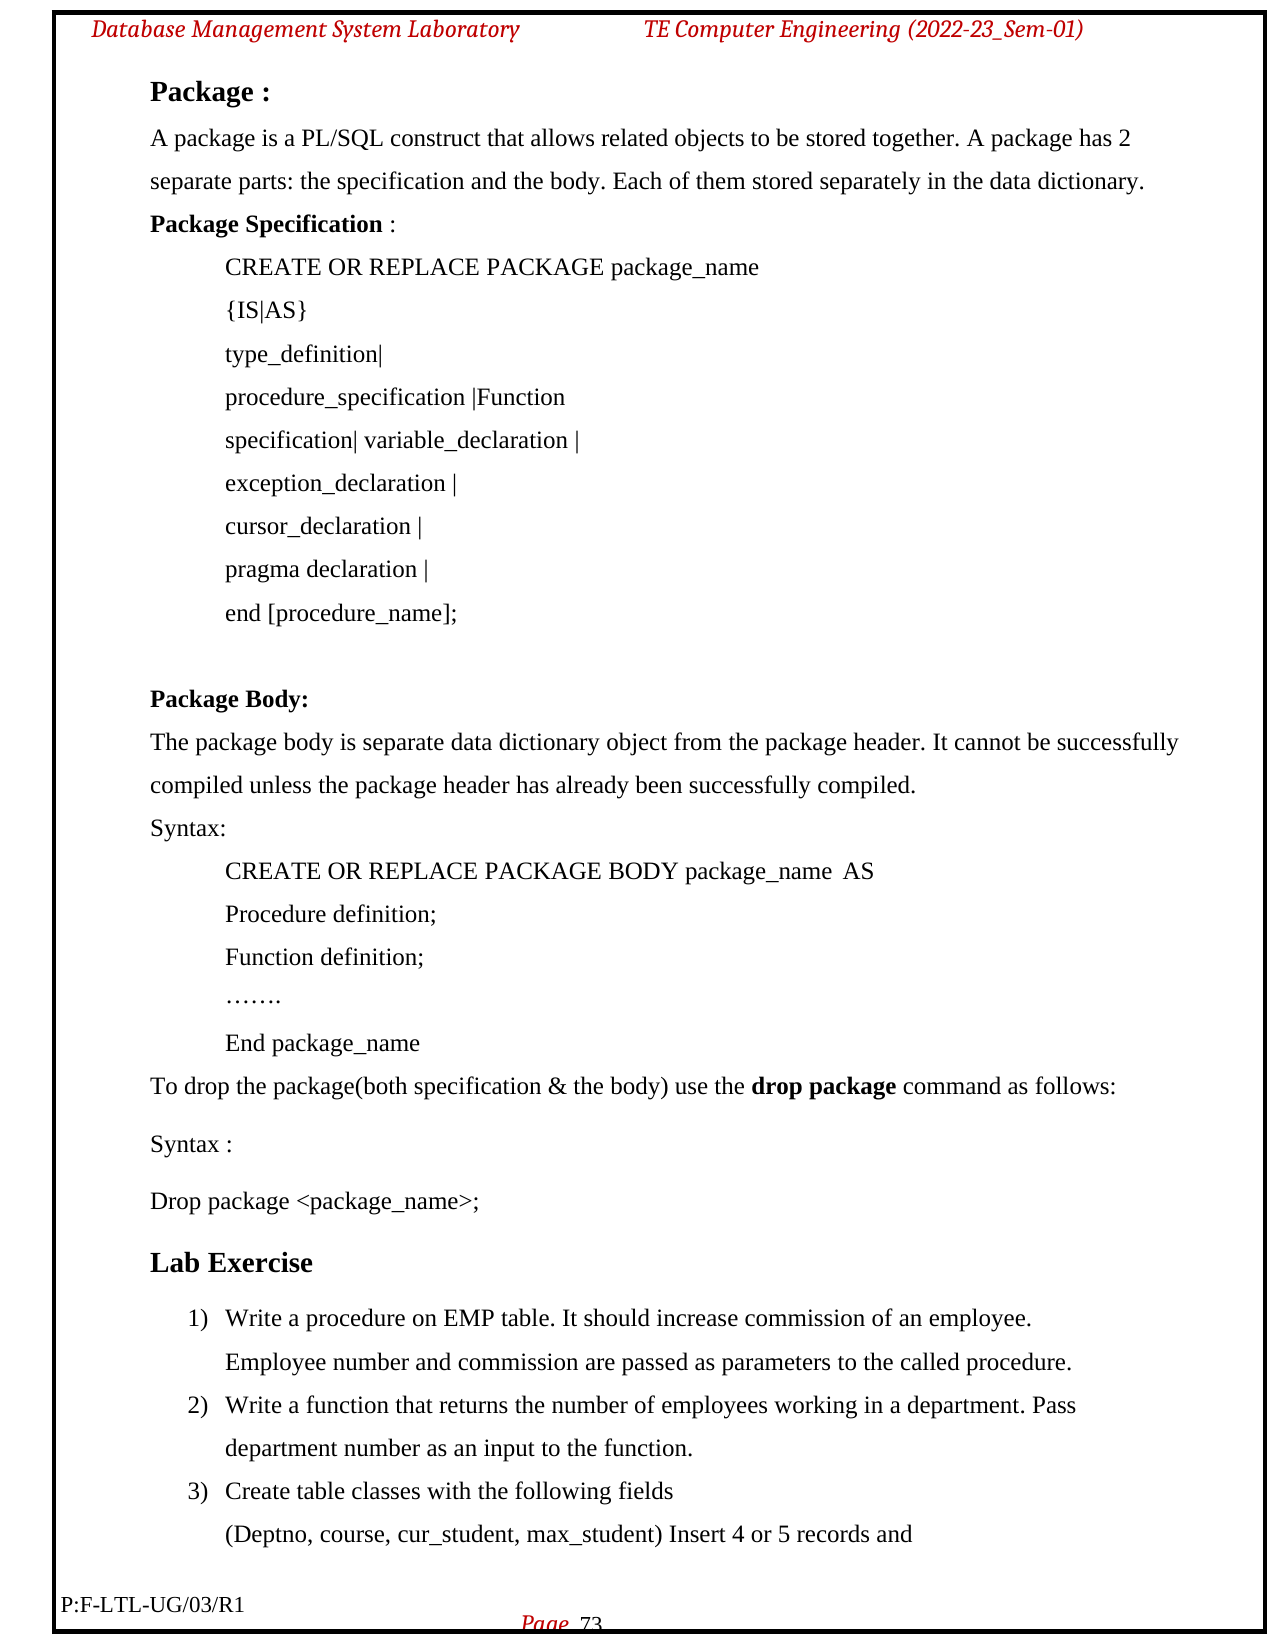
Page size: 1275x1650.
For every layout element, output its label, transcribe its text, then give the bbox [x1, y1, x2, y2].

text CREATE OR REPLACE PACKAGE BODY package_name AS Procedure definition; [225, 856, 911, 928]
text procedure_specification |Function specification| variable_declaration | [225, 382, 704, 454]
text (Deptno, course, cur_student, max_student) Insert 4 or 5 records and [225, 1519, 1262, 1548]
text Package : [150, 74, 1262, 107]
text The package body is separate data dictionary object from the package header. It cannot be successfully compiled unless the package header has already been successfully compiled. [150, 727, 1251, 799]
list Write a procedure on EMP table. It should increase commission of an employee. Employee number and commission are passed as parameters to the called procedure. [187, 1303, 1134, 1375]
text End package_name [225, 1028, 1262, 1057]
text To drop the package(both specification & the body) use the drop package command as follows: Syntax : [150, 1071, 1118, 1158]
text A package is a PL/SQL construct that allows related objects to be stored together. A package has 2 separate parts: the specification and the body. Each of them stored separately in the data dictionary. Package Specification : [150, 123, 1182, 238]
text ……. [225, 980, 1262, 1009]
text type_definition| [225, 339, 1262, 367]
text exception_declaration | cursor_declaration | pragma declaration | end [procedure_name]; [225, 468, 459, 626]
text {IS|AS} [225, 295, 1262, 324]
text CREATE OR REPLACE PACKAGE package_name [225, 252, 1262, 281]
text Syntax: [150, 813, 1262, 842]
list Write a function that returns the number of employees working in a department. Pass department number as an input to the function. [187, 1390, 1192, 1462]
subtitle Package Body: [150, 684, 1262, 713]
list Create table classes with the following fields [187, 1476, 1262, 1505]
text Drop package <package_name>; [150, 1186, 1262, 1215]
text Function definition; [225, 943, 1262, 971]
subtitle Lab Exercise [150, 1246, 1262, 1279]
